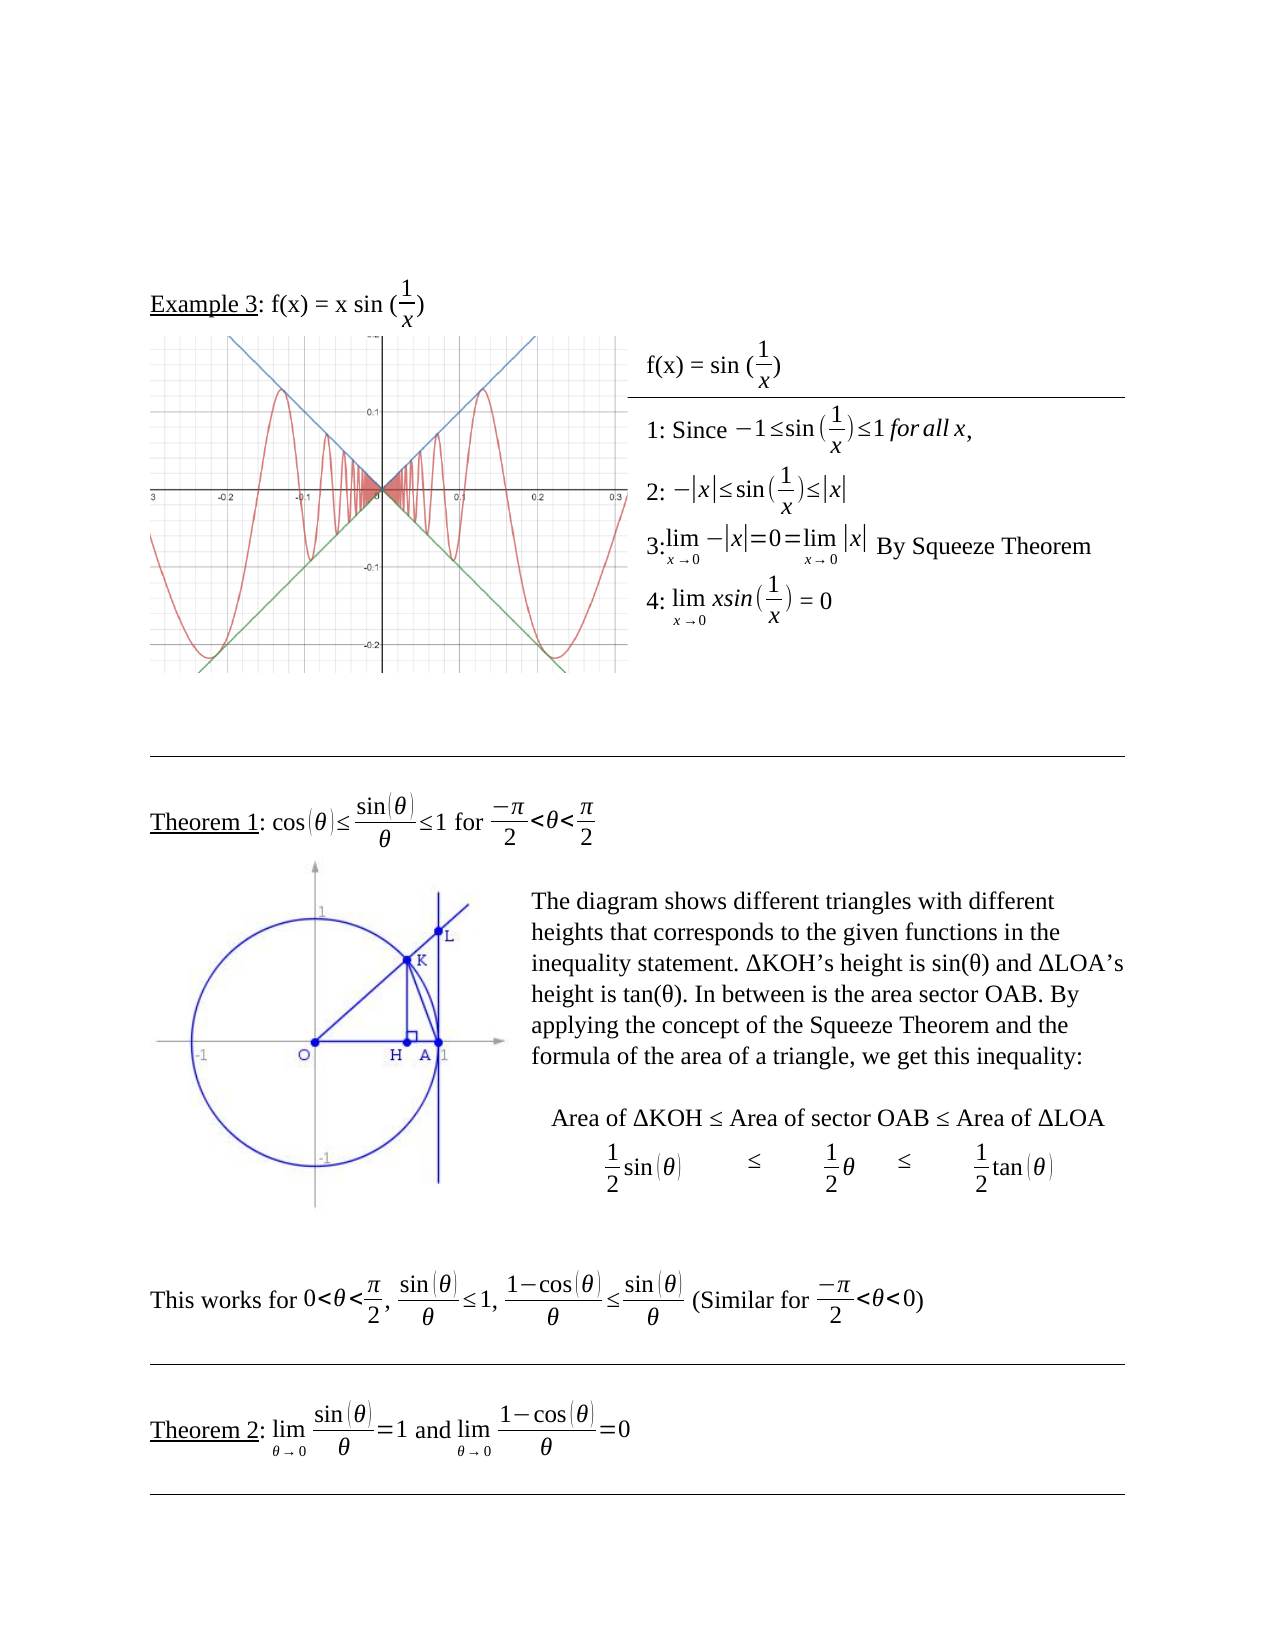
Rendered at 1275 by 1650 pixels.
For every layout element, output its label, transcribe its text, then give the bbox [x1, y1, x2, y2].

picture [150, 855, 513, 1218]
text Theorem 1: for [150, 791, 1125, 853]
text Example 3: f(x) = x sin () [150, 274, 1125, 333]
picture [150, 336, 628, 673]
text Theorem 2: and [150, 1399, 1125, 1461]
text 1: Since , [628, 400, 1125, 459]
text f(x) = sin () [150, 335, 1125, 397]
text 2: [628, 462, 1125, 521]
text This works for , , (Similar for ) [150, 1269, 1125, 1331]
text 4: = 0 [628, 571, 1125, 630]
text 3: By Squeeze Theorem [628, 523, 1125, 568]
text Area of ΔKOH ≤ Area of sector OAB ≤ Area of ΔLOA [513, 1103, 1125, 1132]
text ≤ ≤ [513, 1134, 1125, 1202]
text The diagram shows different triangles with different heights that corresponds to the given functions in the inequality statement. ΔKOH’s height is sin(θ) and ΔLOA’s height is tan(θ). In between is the area sector OAB. By applying the concept of the Squeeze Theorem and the formula of the area of a triangle, we get this inequality: [513, 886, 1125, 1070]
